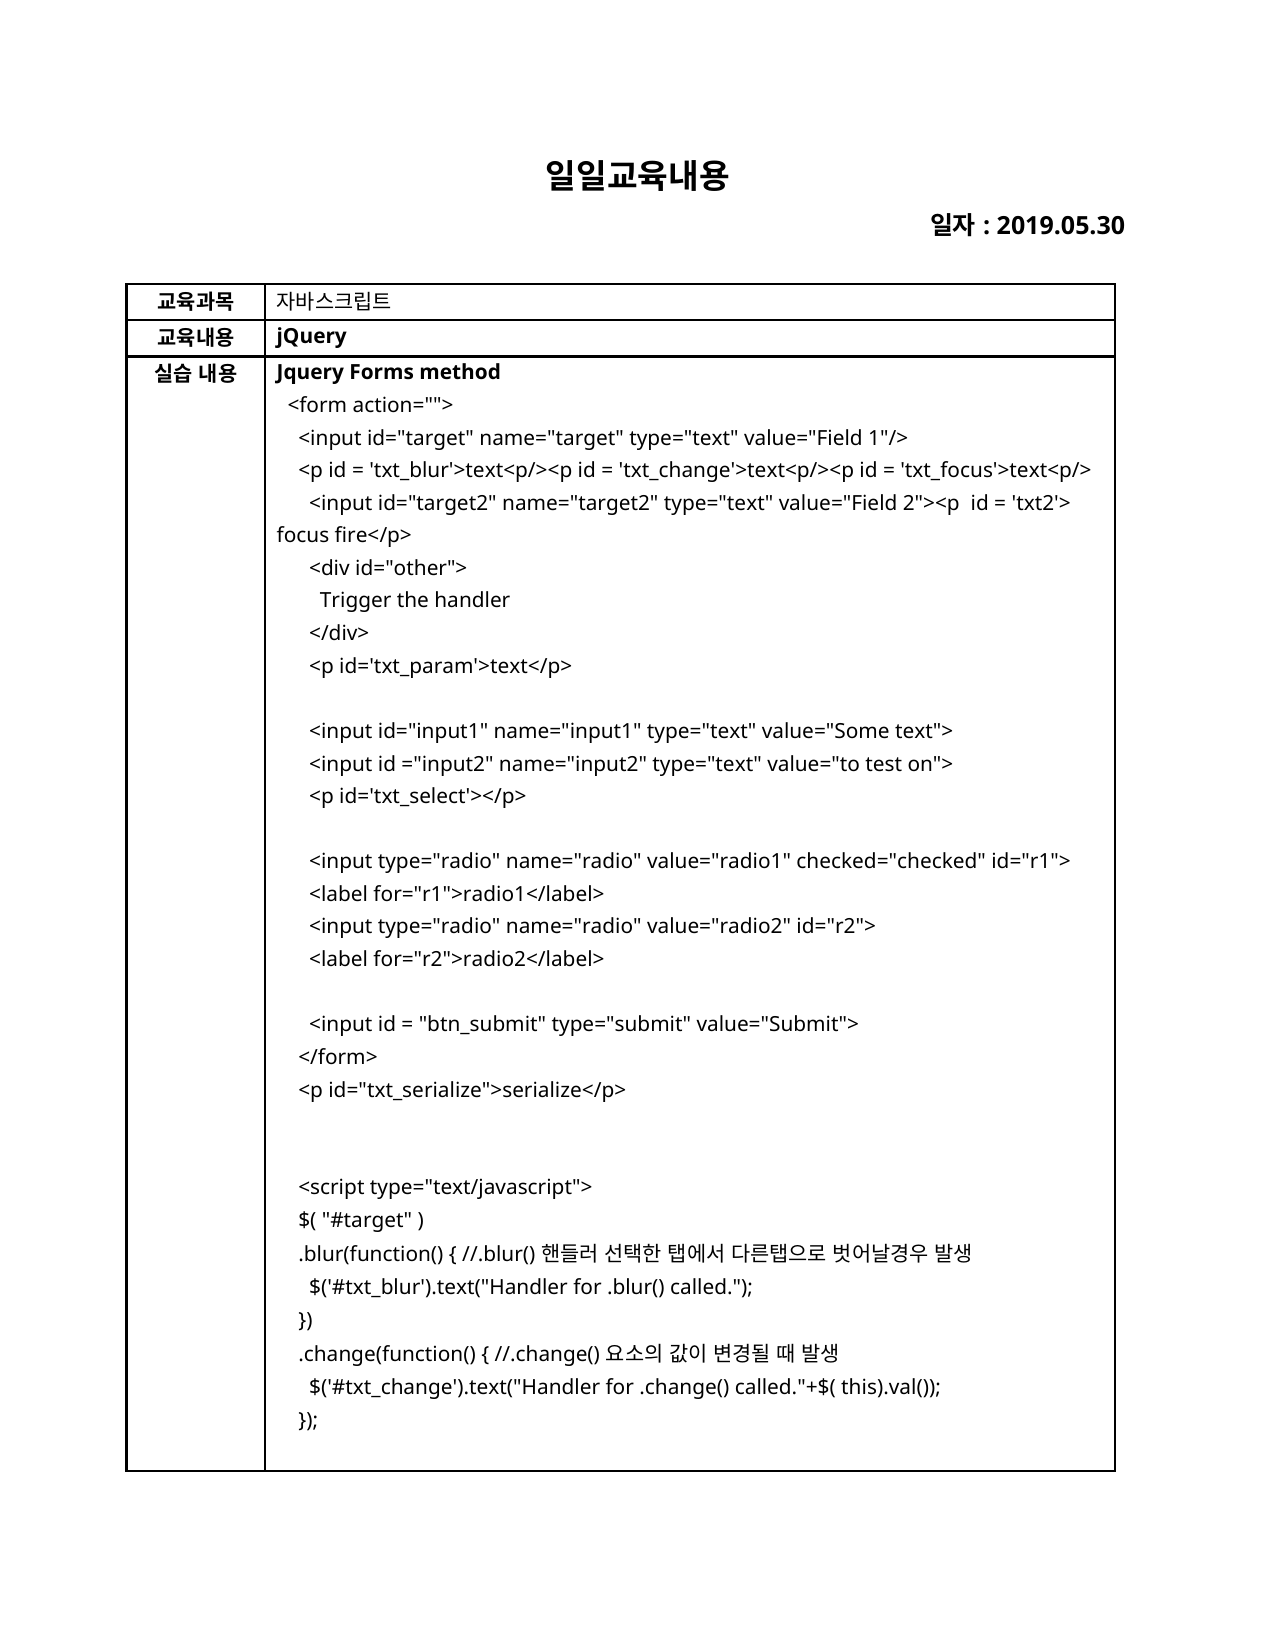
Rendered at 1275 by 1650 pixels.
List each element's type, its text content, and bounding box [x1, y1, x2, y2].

table_header 자바스크립트 [266, 285, 1114, 319]
table_cell 교육내용 [128, 321, 264, 355]
text 일자 : 2019.05.30 [150, 205, 1125, 242]
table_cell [266, 358, 1114, 1470]
table_cell 실습 내용 [128, 358, 264, 1470]
table_header 교육과목 [128, 285, 264, 319]
table_cell jQuery [266, 321, 1114, 355]
text 일일교육내용 [150, 150, 1125, 198]
